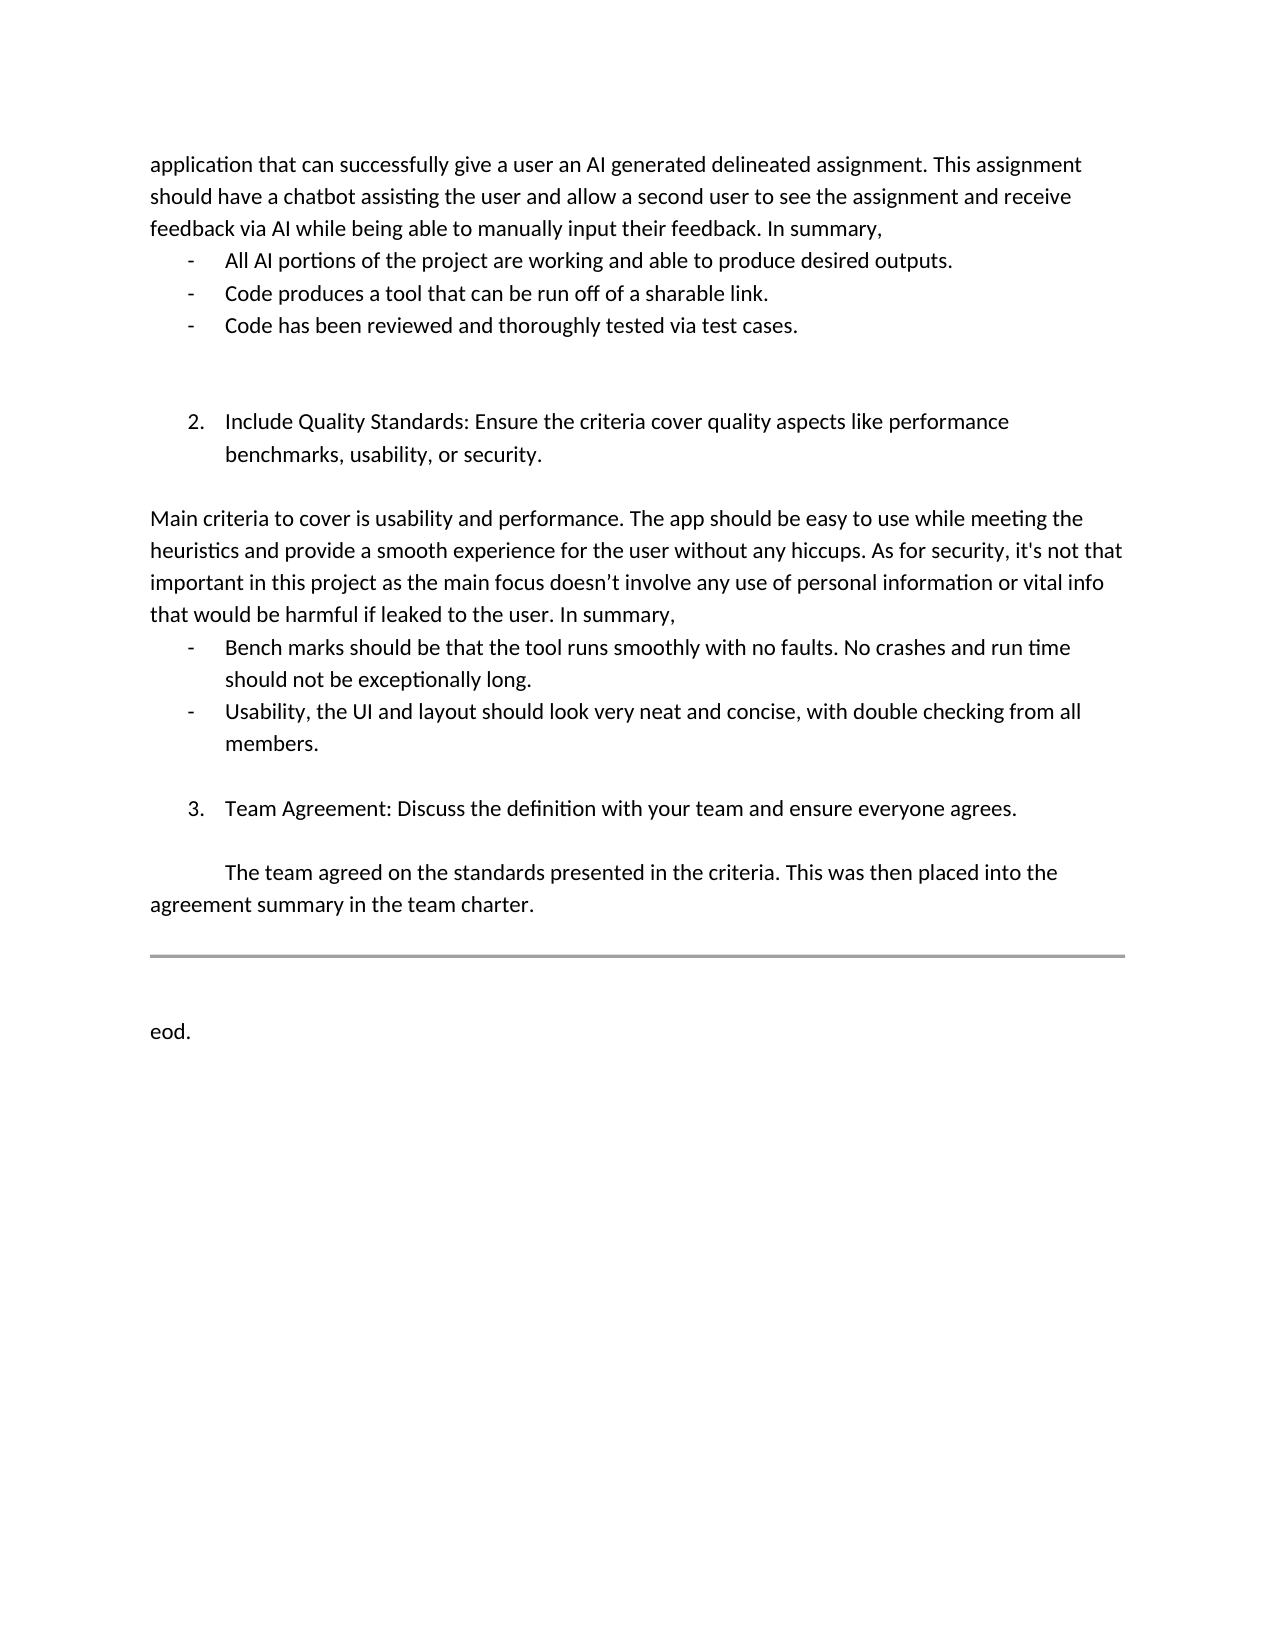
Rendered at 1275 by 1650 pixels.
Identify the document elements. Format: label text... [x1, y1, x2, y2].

list Code has been reviewed and thoroughly tested via test cases. [187, 311, 1125, 339]
list Bench marks should be that the tool runs smoothly with no faults. No crashes and run time should not be exceptionally long. [187, 633, 1125, 693]
list Usability, the UI and layout should look very neat and concise, with double checking from all members. [187, 697, 1125, 757]
text The team agreed on the standards presented in the criteria. This was then placed into the agreement summary in the team charter. [150, 858, 1125, 918]
list Code produces a tool that can be run off of a sharable link. [187, 279, 1125, 307]
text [150, 150, 1125, 242]
text eod. [150, 1017, 1125, 1045]
list Team Agreement: Discuss the definition with your team and ensure everyone agrees. [187, 794, 1125, 822]
list All AI portions of the project are working and able to produce desired outputs. [187, 247, 1125, 274]
list Include Quality Standards: Ensure the criteria cover quality aspects like performance benchmarks, usability, or security. [187, 407, 1125, 468]
text Main criteria to cover is usability and performance. The app should be easy to use while meeting the heuristics and provide a smooth experience for the user without any hiccups. As for security, it's not that important in this project as the main focus doesn’t involve any use of personal information or vital info that would be harmful if leaked to the user. In summary, [150, 504, 1125, 629]
